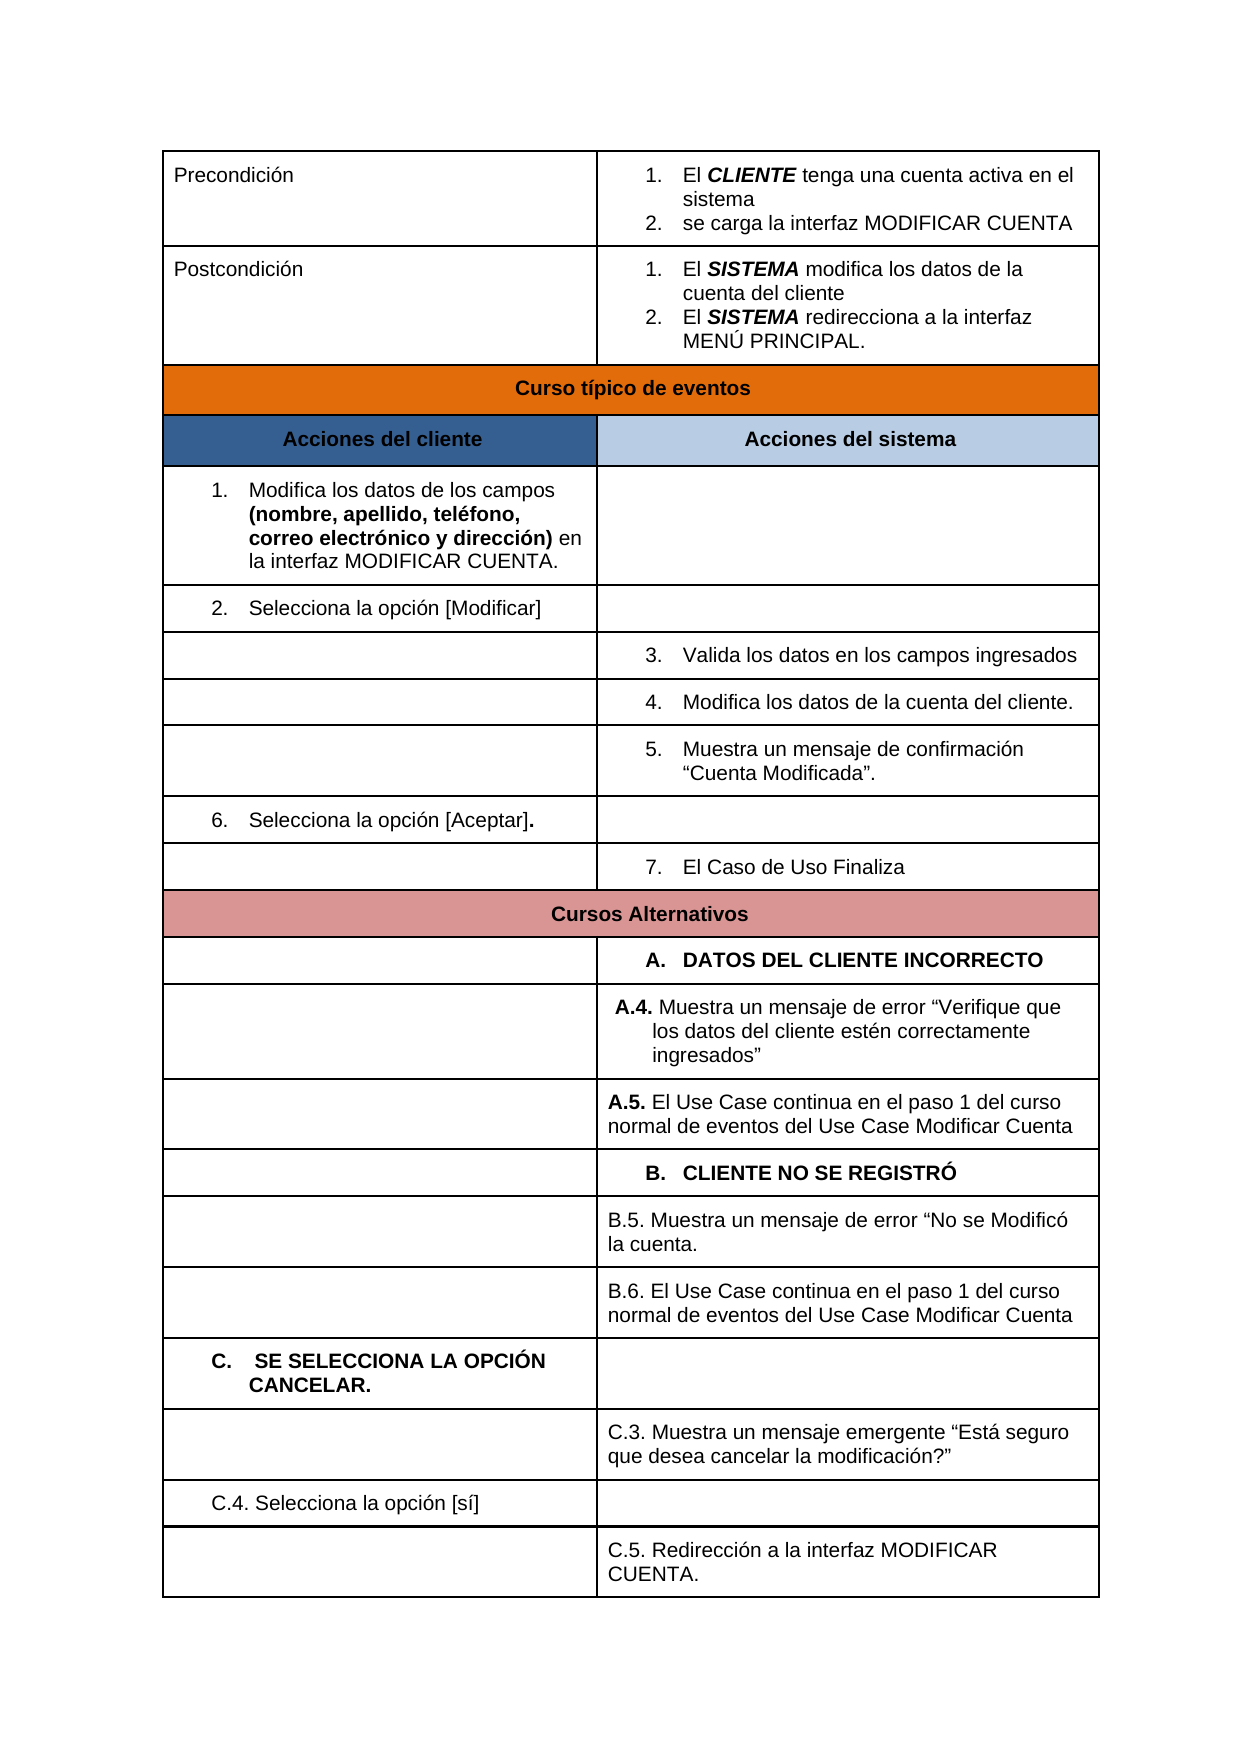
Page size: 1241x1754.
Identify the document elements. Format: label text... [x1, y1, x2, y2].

table_cell B.5. Muestra un mensaje de error “No se Modificó la cuenta. [598, 1197, 1098, 1266]
table_cell Modifica los datos de la cuenta del cliente. [598, 680, 1098, 724]
table_cell C.3. Muestra un mensaje emergente “Está seguro que desea cancelar la modificación?” [598, 1410, 1098, 1478]
table_cell Acciones del cliente [164, 416, 596, 465]
table_cell Precondición [164, 152, 596, 245]
table_cell A.4. Muestra un mensaje de error “Verifique que los datos del cliente estén correctamente ingresados” [598, 985, 1098, 1077]
table_cell El CLIENTE tenga una cuenta activa en el sistema se carga la interfaz MODIFICAR CUENTA [598, 152, 1098, 245]
table_cell SE SELECCIONA LA OPCIÓN CANCELAR. [164, 1339, 596, 1408]
table_cell El SISTEMA modifica los datos de la cuenta del cliente El SISTEMA redirecciona a la interfaz MENÚ PRINCIPAL. [598, 247, 1098, 363]
table_cell [164, 1080, 596, 1148]
table_cell [164, 844, 596, 889]
table_cell B.6. El Use Case continua en el paso 1 del curso normal de eventos del Use Case Modificar Cuenta [598, 1268, 1098, 1337]
table_cell Selecciona la opción [Modificar] [164, 586, 596, 631]
table_cell [164, 1197, 596, 1266]
table_cell CLIENTE NO SE REGISTRÓ [598, 1150, 1098, 1195]
table_cell [598, 586, 1098, 631]
table_cell Modifica los datos de los campos (nombre, apellido, teléfono, correo electrónico y dirección) en la interfaz MODIFICAR CUENTA. [164, 467, 596, 584]
table_cell C.5. Redirección a la interfaz MODIFICAR CUENTA. [598, 1528, 1098, 1596]
table_cell Valida los datos en los campos ingresados [598, 633, 1098, 677]
table_cell Cursos Alternativos [164, 891, 1098, 936]
table_cell [598, 1339, 1098, 1408]
table_cell Muestra un mensaje de confirmación “Cuenta Modificada”. [598, 726, 1098, 795]
table_cell [164, 1150, 596, 1195]
table_cell [598, 797, 1098, 842]
table_cell Selecciona la opción [Aceptar]. [164, 797, 596, 842]
table_cell [164, 1268, 596, 1337]
table_cell [164, 1410, 596, 1478]
table_cell Postcondición [164, 247, 596, 363]
table_cell [164, 985, 596, 1077]
table_cell DATOS DEL CLIENTE INCORRECTO [598, 938, 1098, 983]
table_cell Acciones del sistema [598, 416, 1098, 465]
table_cell [598, 467, 1098, 584]
table_cell Curso típico de eventos [164, 366, 1098, 414]
table_cell [598, 1481, 1098, 1525]
table_cell El Caso de Uso Finaliza [598, 844, 1098, 889]
table_cell [164, 938, 596, 983]
table_cell [164, 1528, 596, 1596]
table_cell C.4. Selecciona la opción [sí] [164, 1481, 596, 1525]
table_cell [164, 680, 596, 724]
table_cell A.5. El Use Case continua en el paso 1 del curso normal de eventos del Use Case Modificar Cuenta [598, 1080, 1098, 1148]
table_cell [164, 726, 596, 795]
table_cell [164, 633, 596, 677]
